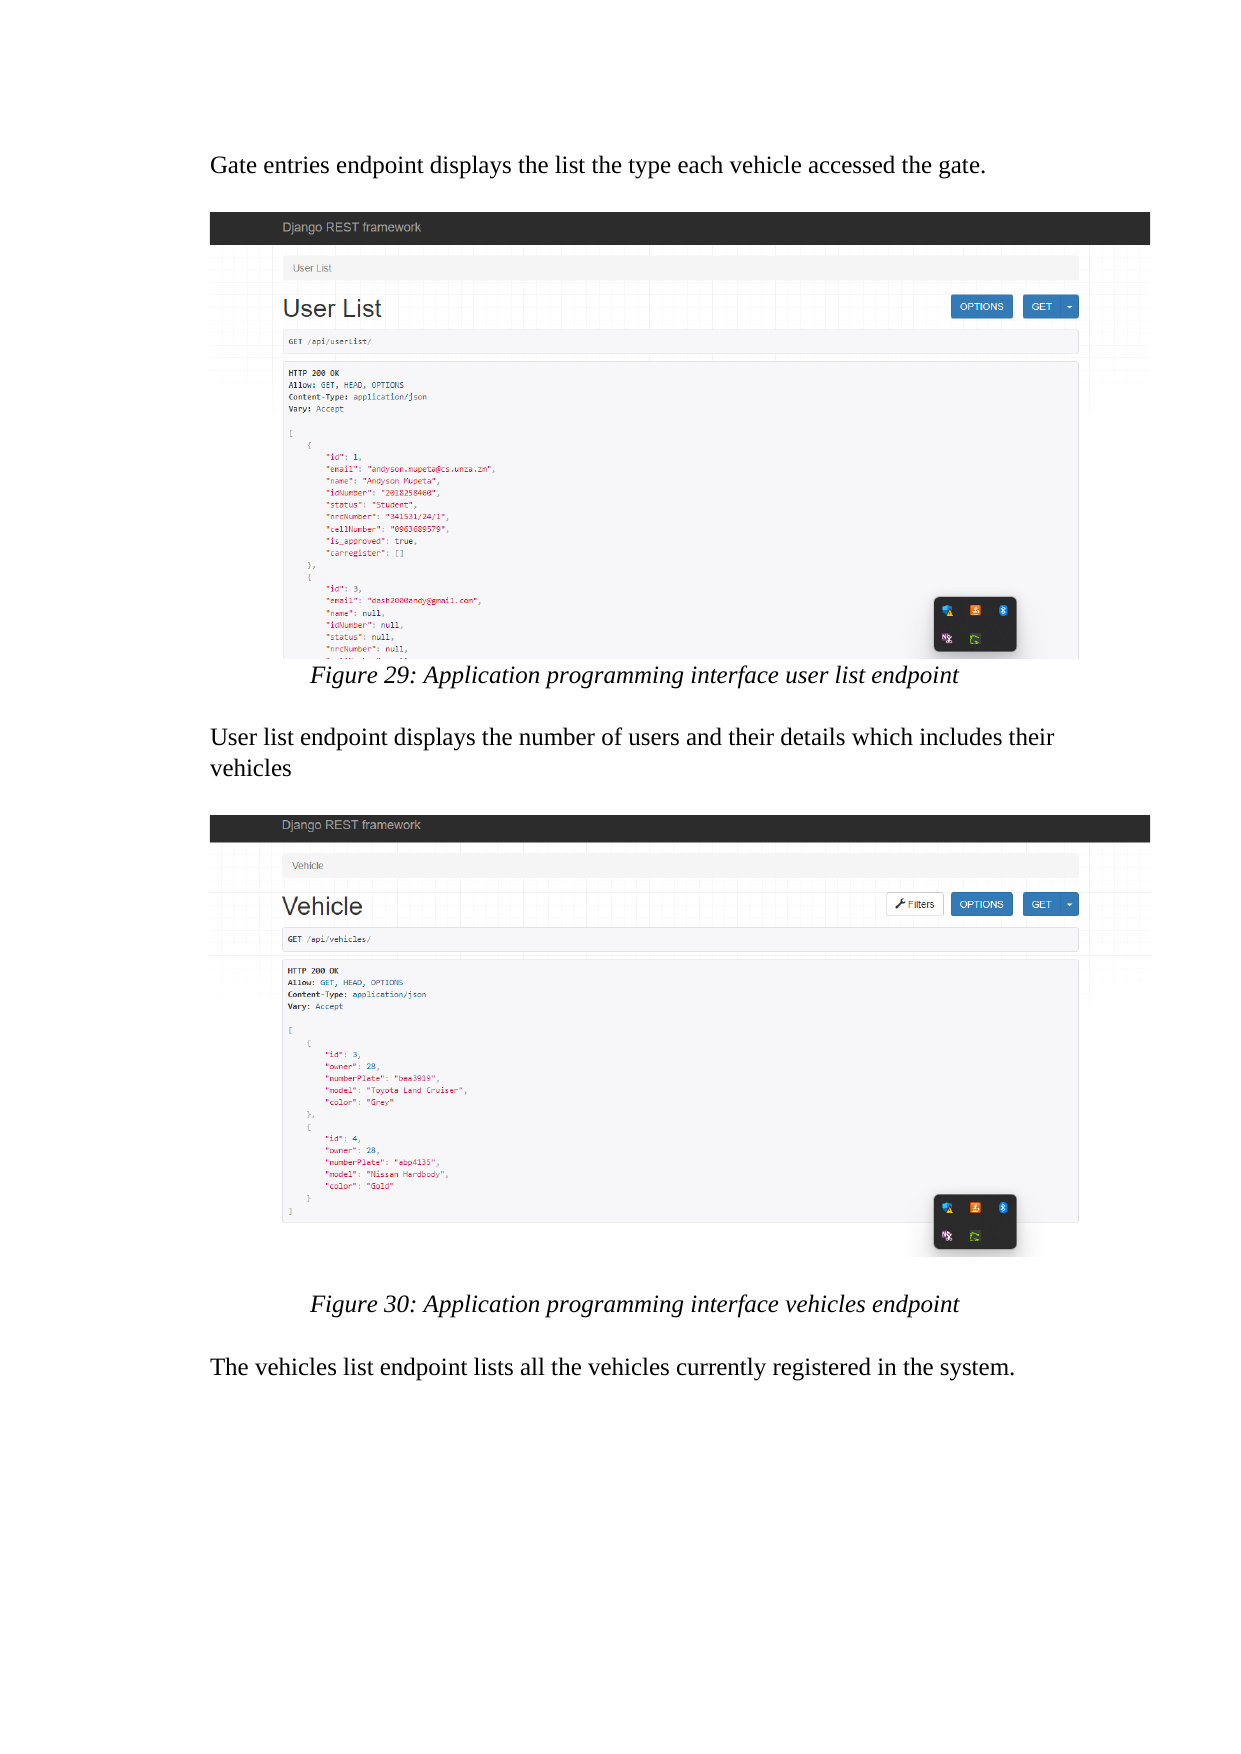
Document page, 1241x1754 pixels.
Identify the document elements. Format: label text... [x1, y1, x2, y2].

picture [209, 212, 1150, 659]
list The vehicles list endpoint lists all the vehicles currently registered in the system. [210, 1352, 1090, 1380]
list Figure 29: Application programming interface user list endpoint [210, 660, 1090, 689]
picture [209, 815, 1150, 1257]
list Gate entries endpoint displays the list the type each vehicle accessed the gate. [210, 150, 1090, 179]
list User list endpoint displays the number of users and their details which includes their vehicles [210, 722, 1090, 782]
list Figure 30: Application programming interface vehicles endpoint [210, 1289, 1090, 1318]
